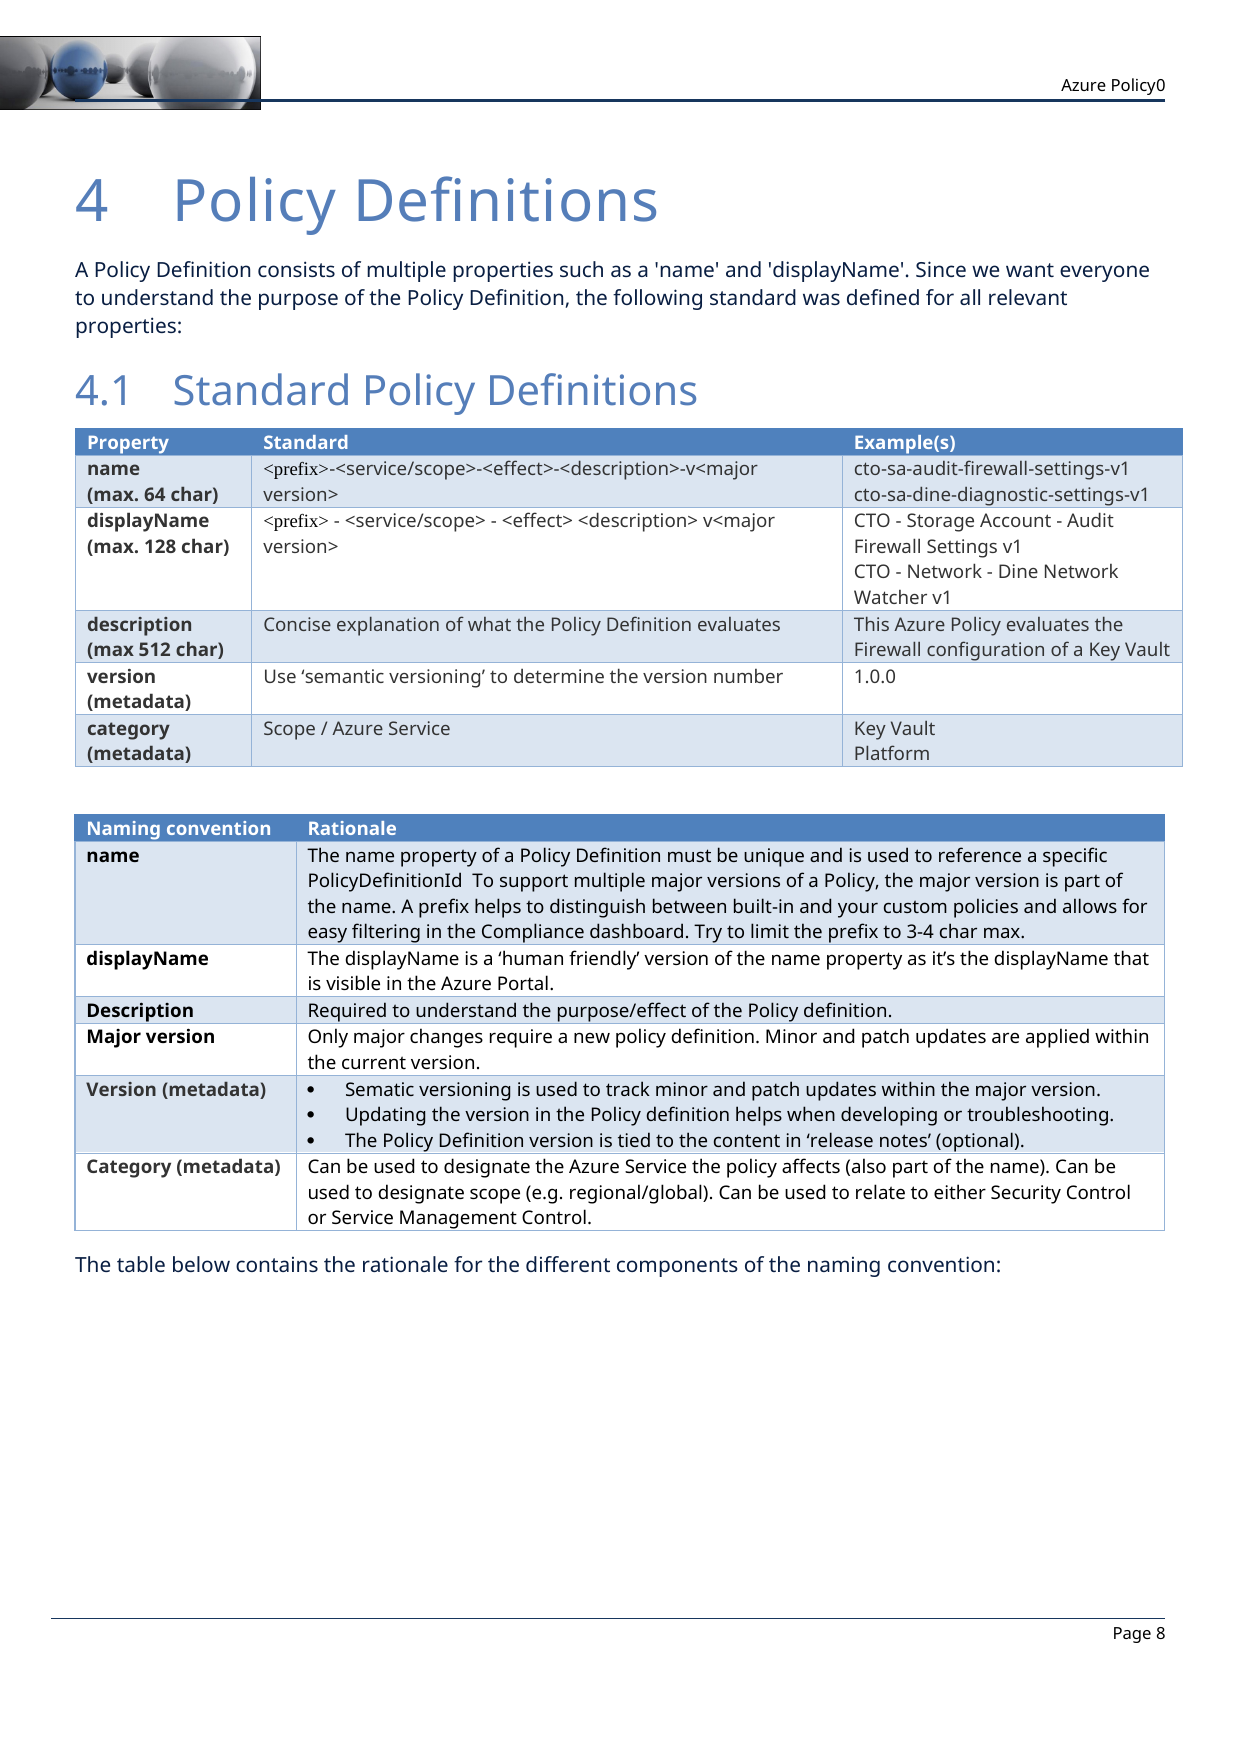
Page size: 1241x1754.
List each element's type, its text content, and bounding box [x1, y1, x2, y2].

table_cell The name property of a Policy Definition must be unique and is used to reference a specific PolicyDefinitionId To support multiple major versions of a Policy, the major version is part of the name. A prefix helps to distinguish between built-in and your custom policies and allows for easy filtering in the Compliance dashboard. Try to limit the prefix to 3-4 char max. [297, 842, 1164, 944]
table_cell The displayName is a ‘human friendly’ version of the name property as it’s the displayName that is visible in the Azure Portal. [297, 945, 1164, 996]
table_cell version (metadata) [76, 663, 251, 714]
table_cell Required to understand the purpose/effect of the Policy definition. [297, 997, 1164, 1023]
table_header Naming convention [76, 815, 296, 841]
table_cell name [76, 842, 296, 944]
table_header Property [76, 429, 251, 455]
table_cell <prefix>-<service/scope>-<effect>-<description>-v<major version> [252, 456, 842, 507]
table_header Standard [252, 429, 842, 455]
table_cell This Azure Policy evaluates the Firewall configuration of a Key Vault [843, 611, 1182, 662]
table_cell Use ‘semantic versioning’ to determine the version number [252, 663, 842, 714]
picture [0, 36, 261, 110]
table_cell cto-sa-audit-firewall-settings-v1 cto-sa-dine-diagnostic-settings-v1 [843, 456, 1182, 507]
table_cell Concise explanation of what the Policy Definition evaluates [252, 611, 842, 662]
table_cell Major version [76, 1024, 296, 1075]
table_cell Scope / Azure Service [252, 715, 842, 766]
table_cell Description [76, 997, 296, 1023]
subtitle Policy Definitions [75, 171, 1165, 234]
table_cell displayName (max. 128 char) [76, 508, 251, 610]
table_cell Only major changes require a new policy definition. Minor and patch updates are applied within the current version. [297, 1024, 1164, 1075]
table_cell description (max 512 char) [76, 611, 251, 662]
table_cell Key Vault Platform [843, 715, 1182, 766]
table_cell displayName [76, 945, 296, 996]
table_cell Sematic versioning is used to track minor and patch updates within the major version. Updating the version in the Policy definition helps when developing or troubleshooting. The Policy Definition version is tied to the content in ‘release notes’ (optional). [297, 1076, 1164, 1152]
table_cell category (metadata) [76, 715, 251, 766]
table_cell Can be used to designate the Azure Service the policy affects (also part of the name). Can be used to designate scope (e.g. regional/global). Can be used to relate to either Security Control or Service Management Control. [297, 1154, 1164, 1230]
table_cell name (max. 64 char) [76, 456, 251, 507]
table_header Rationale [297, 815, 1164, 841]
table_cell <prefix> - <service/scope> - <effect> <description> v<major version> [252, 508, 842, 610]
text A Policy Definition consists of multiple properties such as a 'name' and 'displayName'. Since we want everyone to understand the purpose of the Policy Definition, the following standard was defined for all relevant properties: [75, 255, 1165, 340]
table_cell 1.0.0 [843, 663, 1182, 714]
subtitle Standard Policy Definitions [75, 361, 1165, 418]
table_header Example(s) [843, 429, 1182, 455]
text The table below contains the rationale for the different components of the naming convention: [75, 1250, 1165, 1278]
table_cell Category (metadata) [76, 1154, 296, 1230]
table_cell Version (metadata) [76, 1076, 296, 1152]
table_cell CTO - Storage Account - Audit Firewall Settings v1 CTO - Network - Dine Network Watcher v1 [843, 508, 1182, 610]
